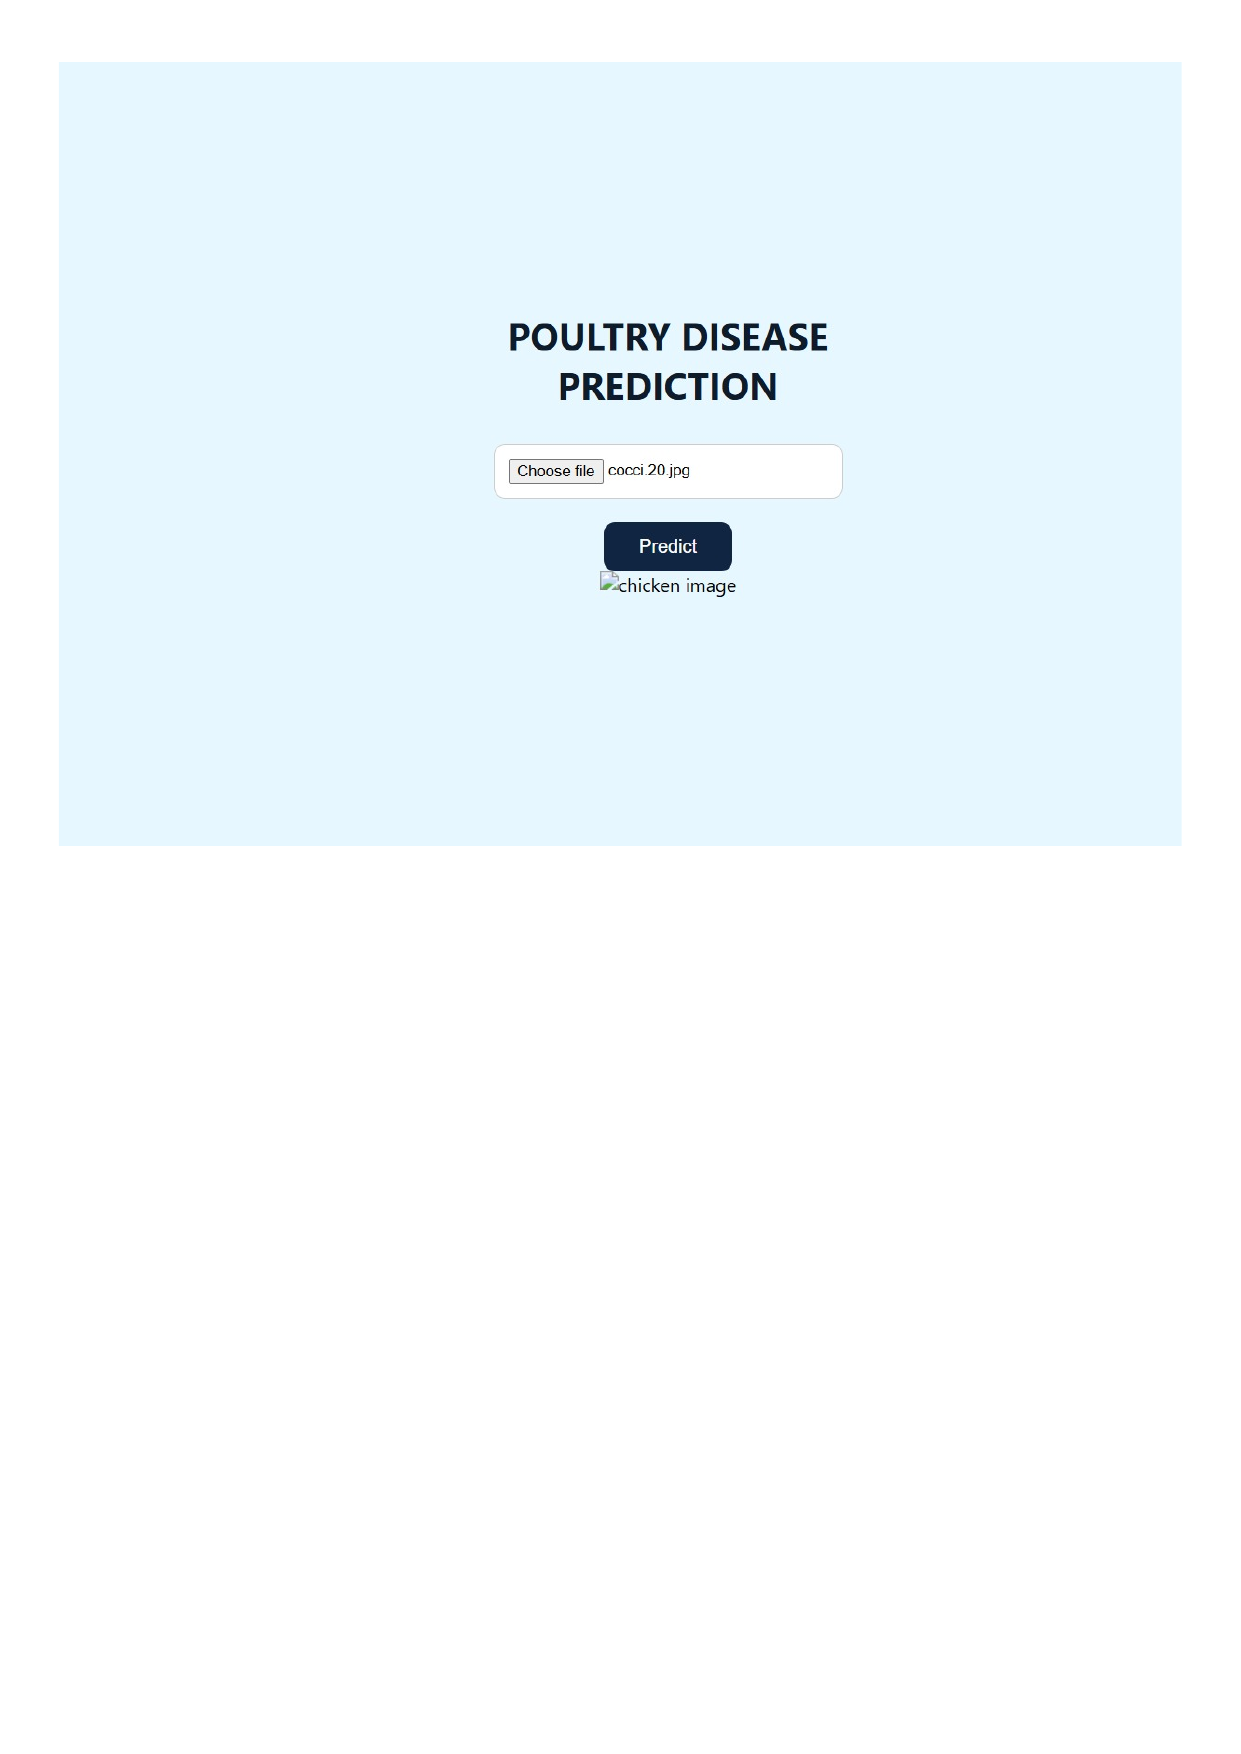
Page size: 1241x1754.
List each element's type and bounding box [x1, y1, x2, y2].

picture [58, 62, 1182, 846]
